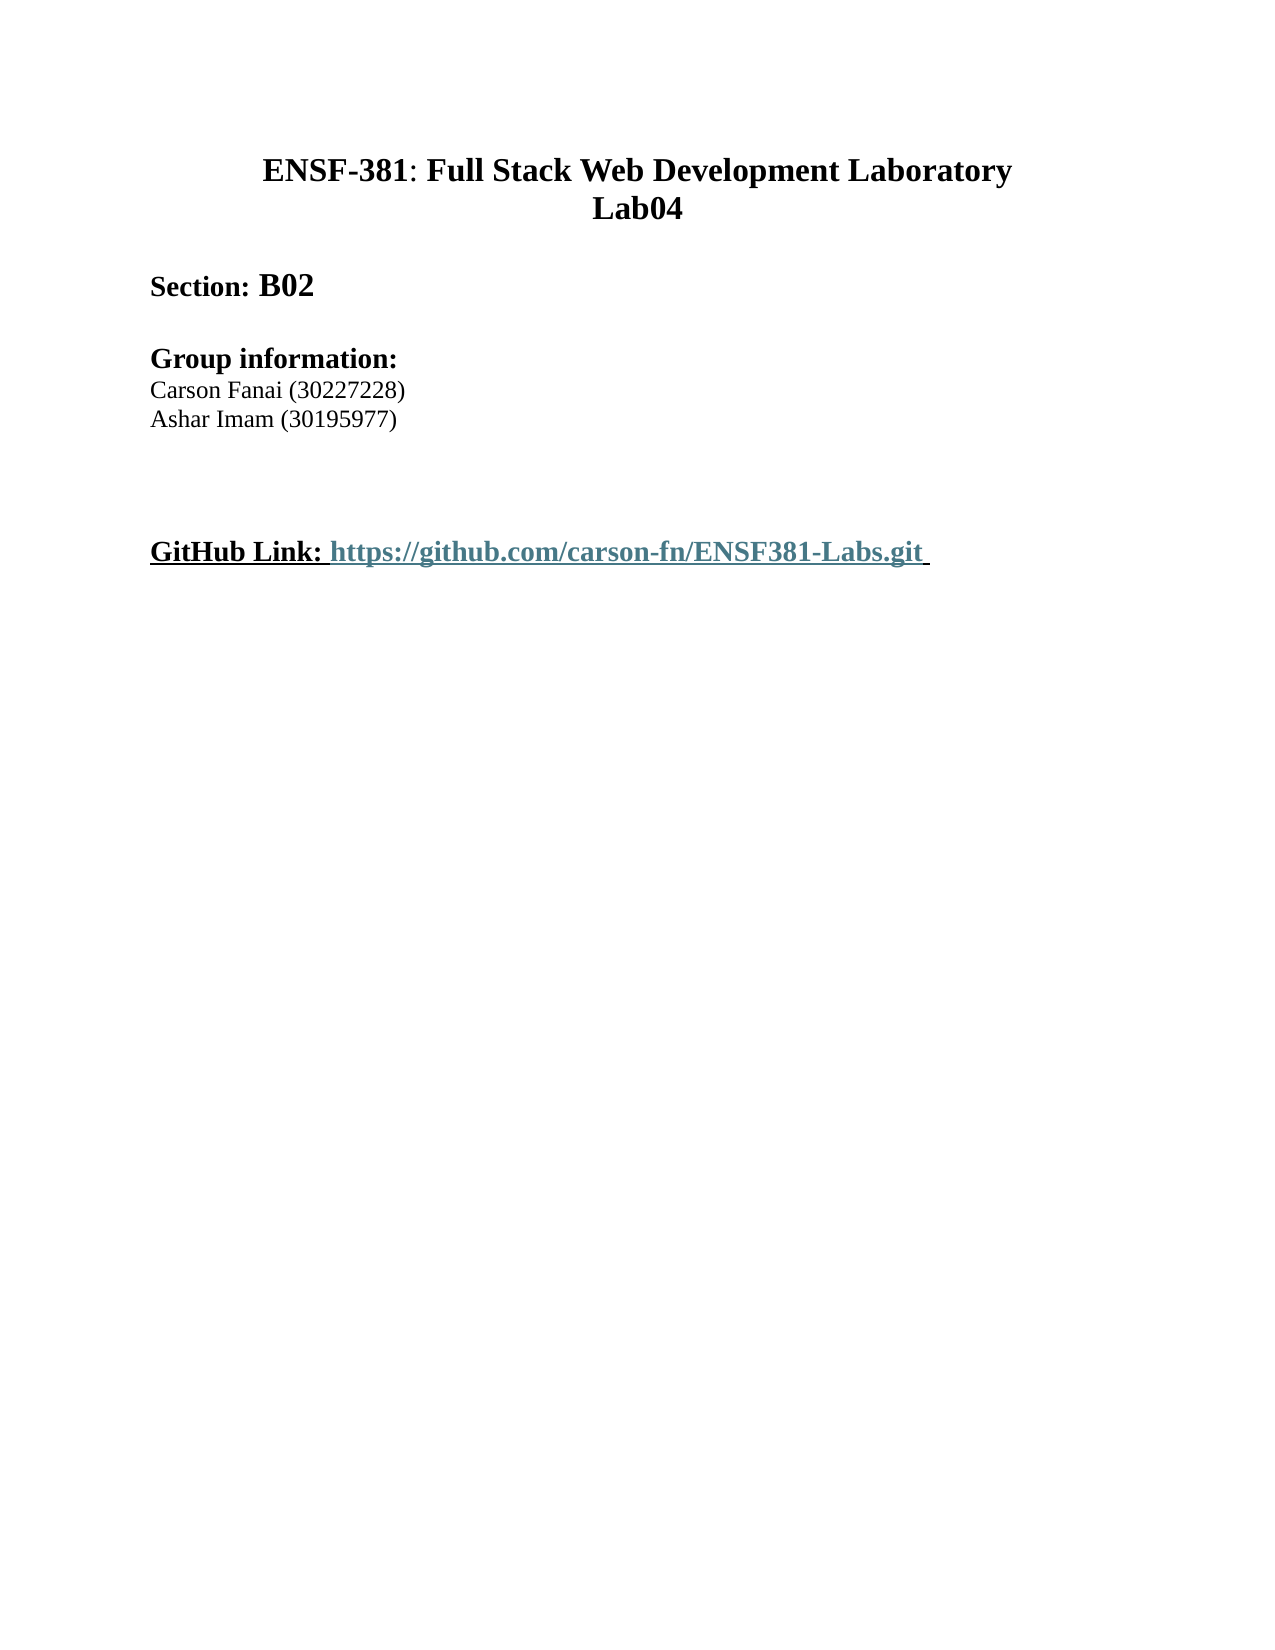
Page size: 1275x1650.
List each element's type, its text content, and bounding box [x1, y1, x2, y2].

text Lab04 [150, 188, 1125, 227]
text Carson Fanai (30227228) [150, 375, 1125, 404]
text Ashar Imam (30195977) [150, 404, 1125, 433]
text ENSF-381: Full Stack Web Development Laboratory [150, 150, 1125, 188]
text Group information: [150, 342, 1125, 375]
text Section: B02 [150, 265, 1125, 303]
text GitHub Link: https://github.com/carson-fn/ENSF381-Labs.git [150, 534, 1125, 568]
